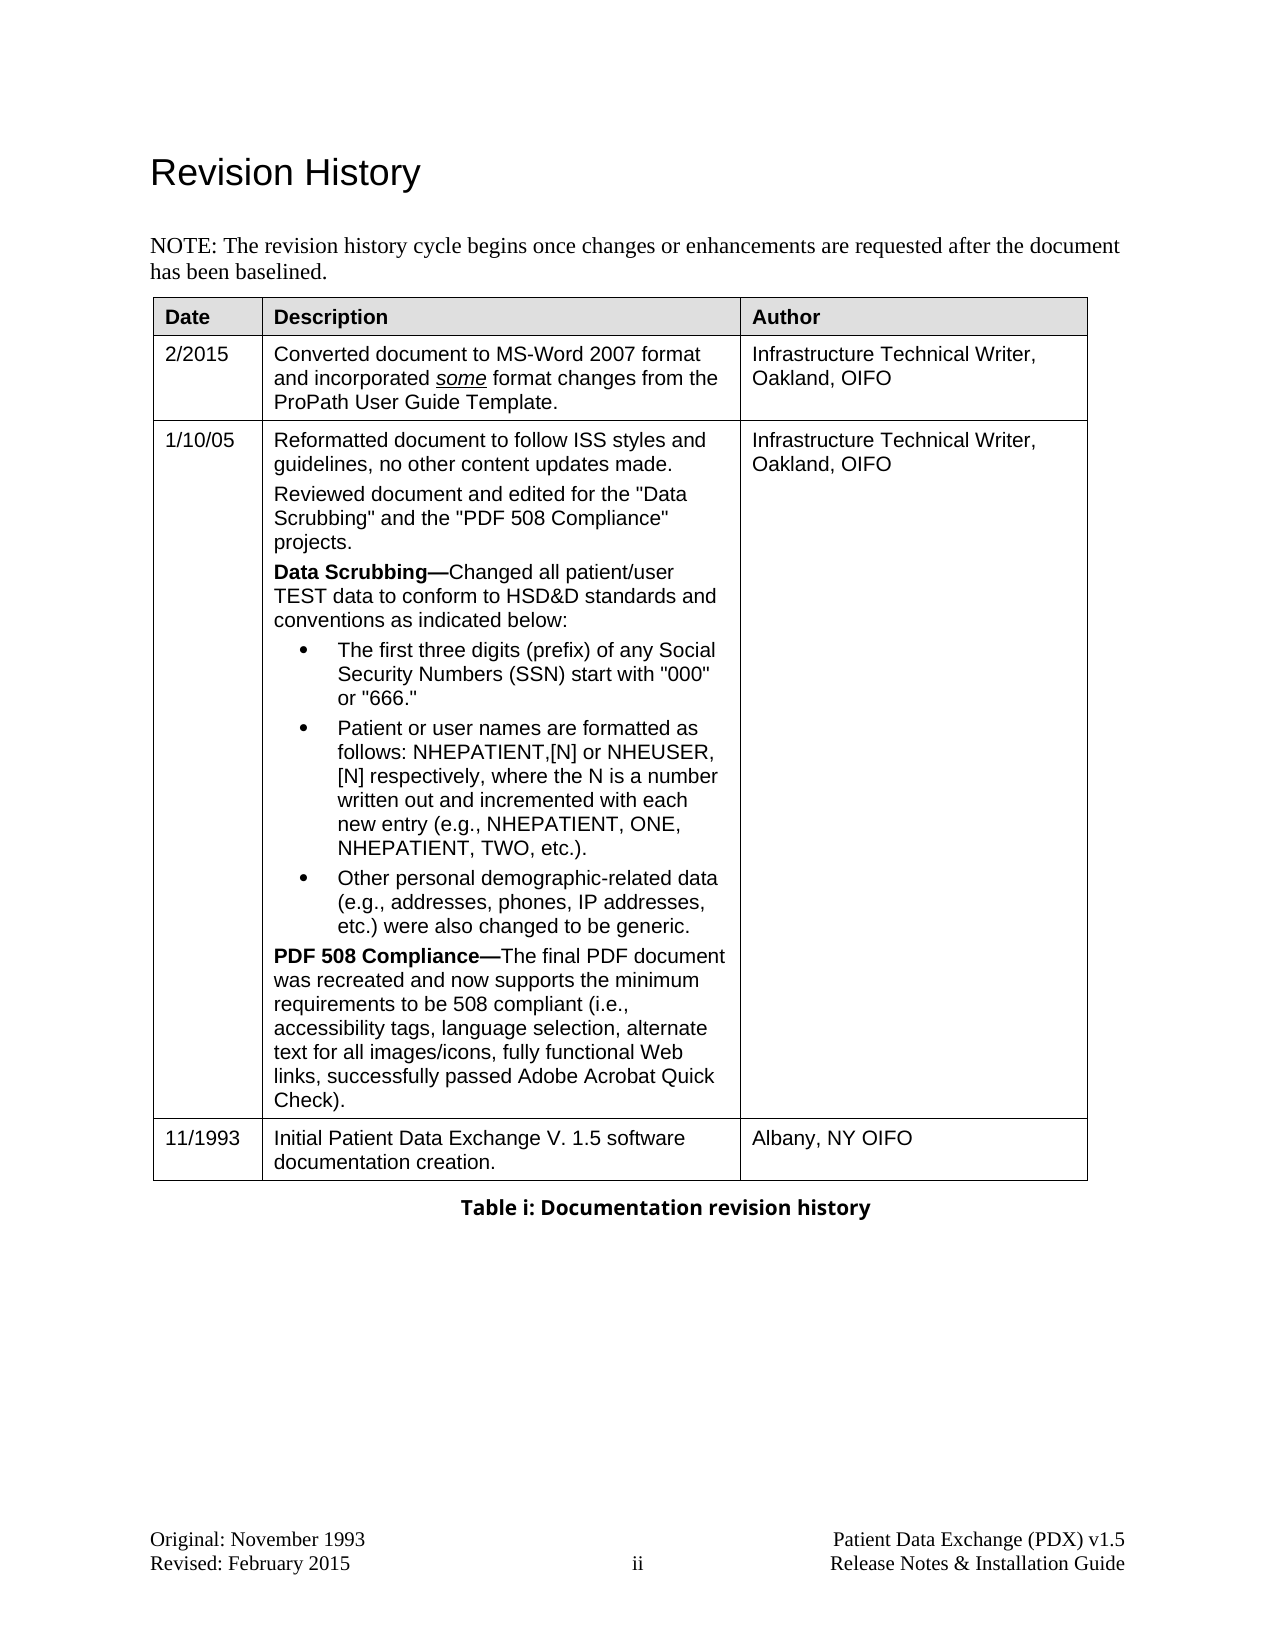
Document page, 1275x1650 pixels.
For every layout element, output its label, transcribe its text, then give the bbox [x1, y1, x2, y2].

subtitle Revision History [150, 150, 1125, 193]
table_cell Infrastructure Technical Writer, Oakland, OIFO [741, 421, 1087, 1118]
table_cell Converted document to MS-Word 2007 format and incorporated some format changes from the ProPath User Guide Template. [263, 336, 740, 420]
table_cell 1/10/05 [154, 421, 262, 1118]
table_header Description [263, 298, 740, 335]
table_cell 11/1993 [154, 1119, 262, 1180]
table_cell 2/2015 [154, 336, 262, 420]
table_cell Albany, NY OIFO [741, 1119, 1087, 1180]
text Table i: Documentation revision history [206, 1193, 1125, 1222]
table_header Author [741, 298, 1087, 335]
table_header Date [154, 298, 262, 335]
table_cell Reformatted document to follow ISS styles and guidelines, no other content updates made. Reviewed document and edited for the "Data Scrubbing" and the "PDF 508 Compliance" projects. Data Scrubbing—Changed all patient/user TEST data to conform to HSD&D standards and conventions as indicated below: The first three digits (prefix) of any Social Security Numbers () start with "000" or "666." Patient or user names are formatted as follows: NHEPATIENT,[N] or NHEUSER,[N] respectively, where the N is a number written out and incremented with each new entry (e.g., NHEPATIENT, , NHEPATIENT, TWO, etc.). Other personal demographic-related data (e.g., addresses, phones, IP addresses, etc.) were also changed to be generic. PDF 508 Compliance—The final PDF document was recreated and now supports the minimum requirements to be 508 compliant (i.e., accessibility tags, language selection, alternate text for all images/icons, fully functional Web links, successfully passed Adobe Acrobat Quick Check). [263, 421, 740, 1118]
text NOTE: The revision history cycle begins once changes or enhancements are requested after the document has been baselined. [150, 232, 1125, 285]
table_cell Infrastructure Technical Writer, Oakland, OIFO [741, 336, 1087, 420]
table_cell Initial Patient Data Exchange V. 1.5 software documentation creation. [263, 1119, 740, 1180]
